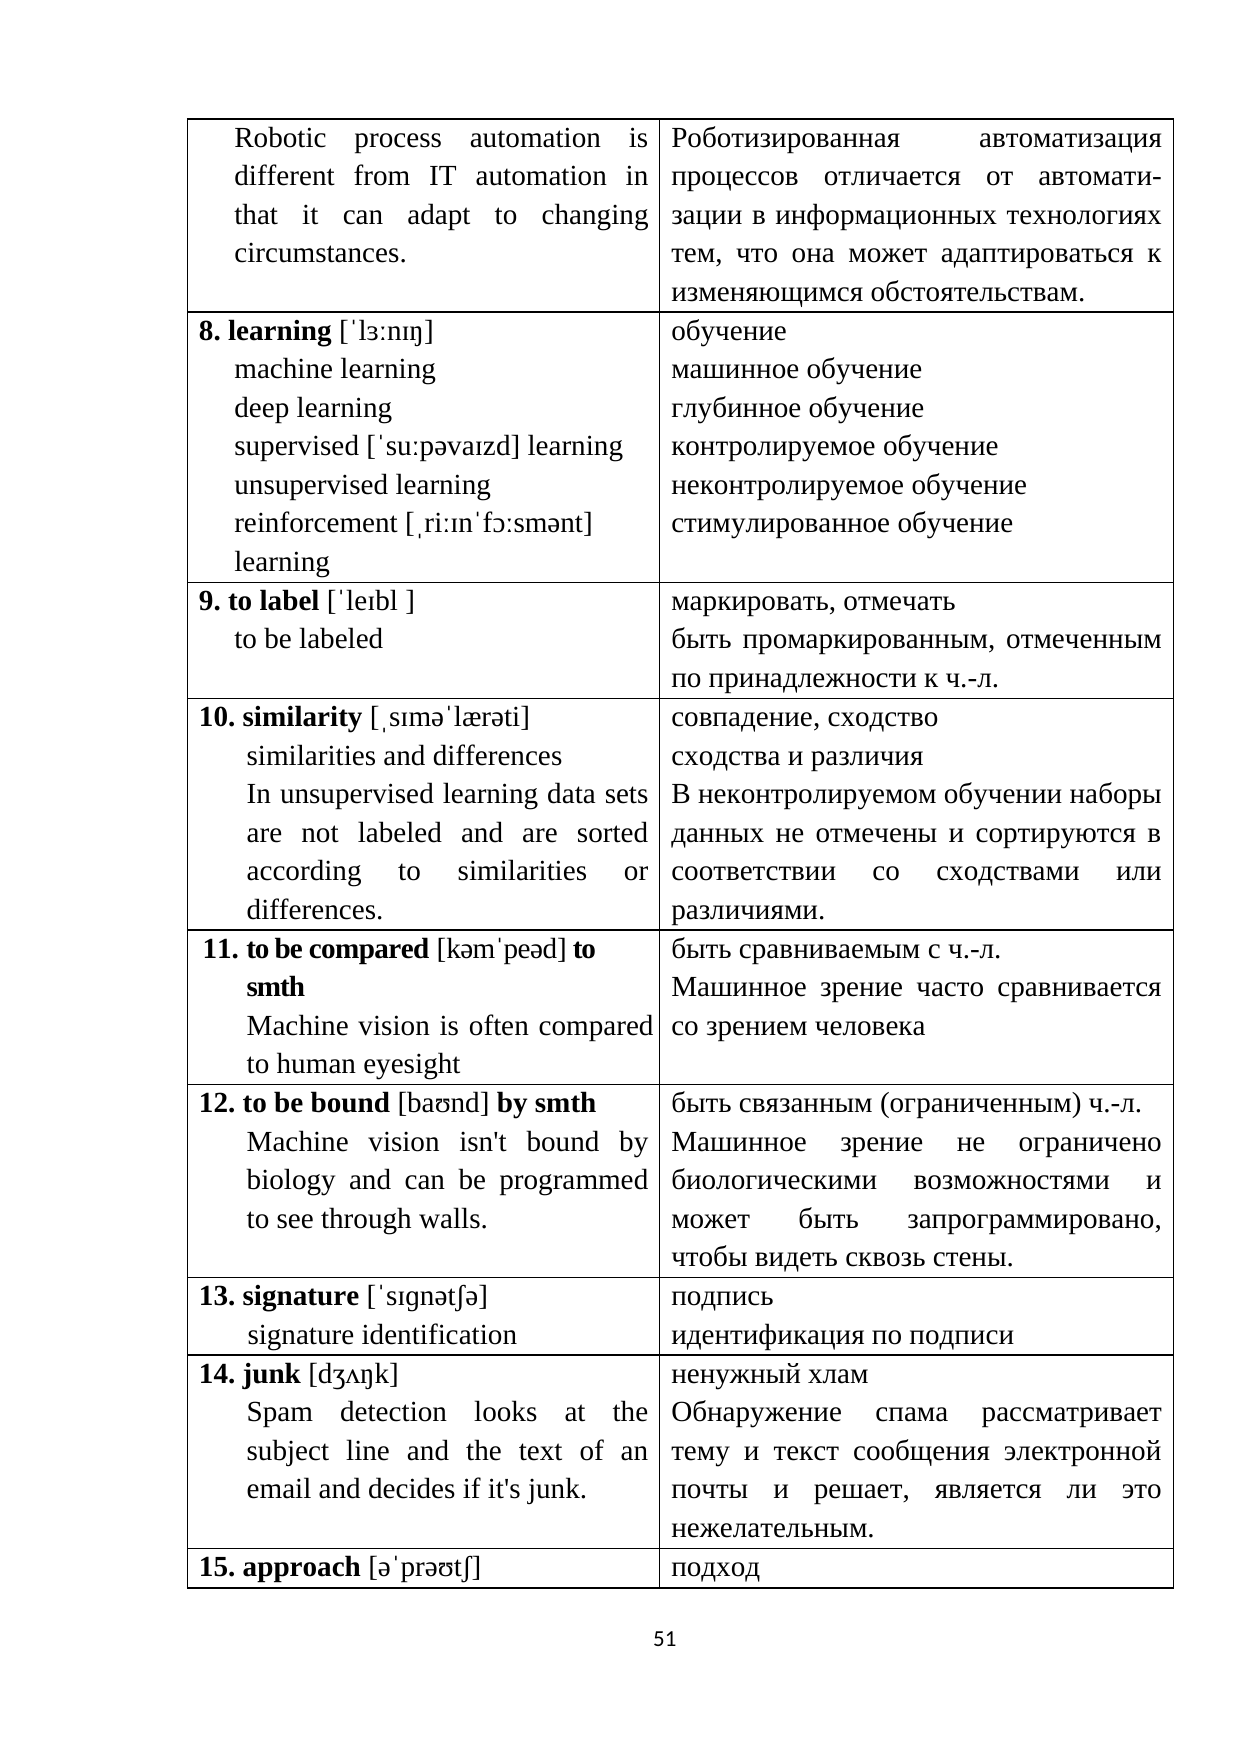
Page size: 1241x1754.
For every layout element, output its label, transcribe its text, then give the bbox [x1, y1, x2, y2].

table_cell 8. learning [ˈlɜːnɪŋ] machine learning deep learning supervised [ˈsuːpəvaɪzd] learning unsupervised learning reinforcement [ˌriːɪnˈfɔːsmənt] learning [188, 313, 659, 581]
table_cell ненужный хлам Обнаружение спама рассматривает тему и текст сообщения электронной почты и решает, является ли это нежелательным. [660, 1356, 1173, 1547]
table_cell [188, 1549, 659, 1587]
table_cell 11. to be compared [kəmˈpeəd] to smth Machine vision is often compared to human eyesight [188, 931, 659, 1084]
table_cell быть связанным (ограниченным) ч.-л. Машинное зрение не ограничено биологическими возможностями и может быть запрограммировано, чтобы видеть сквозь стены. [660, 1085, 1173, 1277]
table_cell 9. to label [ˈleɪbl ] to be labeled [188, 583, 659, 697]
table_cell совпадение, сходство сходства и различия В неконтролируемом обучении наборы данных не отмечены и сортируются в соответствии со сходствами или различиями. [660, 699, 1173, 929]
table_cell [660, 1549, 1173, 1587]
table_cell подпись идентификация по подписи [660, 1278, 1173, 1354]
table_cell маркировать, отмечать быть промаркированным, отмеченным по принадлежности к ч.-л. [660, 583, 1173, 697]
table_cell 14. junk [dʒʌŋk] Spam detection looks at the subject line and the text of an email and decides if it's junk. [188, 1356, 659, 1547]
table_cell 10. similarity [ˌsɪməˈlærəti] similarities and differences In unsupervised learning data sets are not labeled and are sorted according to similarities or differences. [188, 699, 659, 929]
table_cell 12. to be bound [baʊnd] by smth Machine vision isn't bound by biology and can be programmed to see through walls. [188, 1085, 659, 1277]
table_cell 13. signature [ˈsɪɡnətʃə] signature identification [188, 1278, 659, 1354]
table_cell обучение машинное обучение глубинное обучение контролируемое обучение неконтролируемое обучение стимулированное обучение [660, 313, 1173, 581]
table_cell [660, 120, 1173, 311]
table_cell быть сравниваемым с ч.-л. Машинное зрение часто сравнивается со зрением человека [660, 931, 1173, 1084]
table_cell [188, 120, 659, 311]
